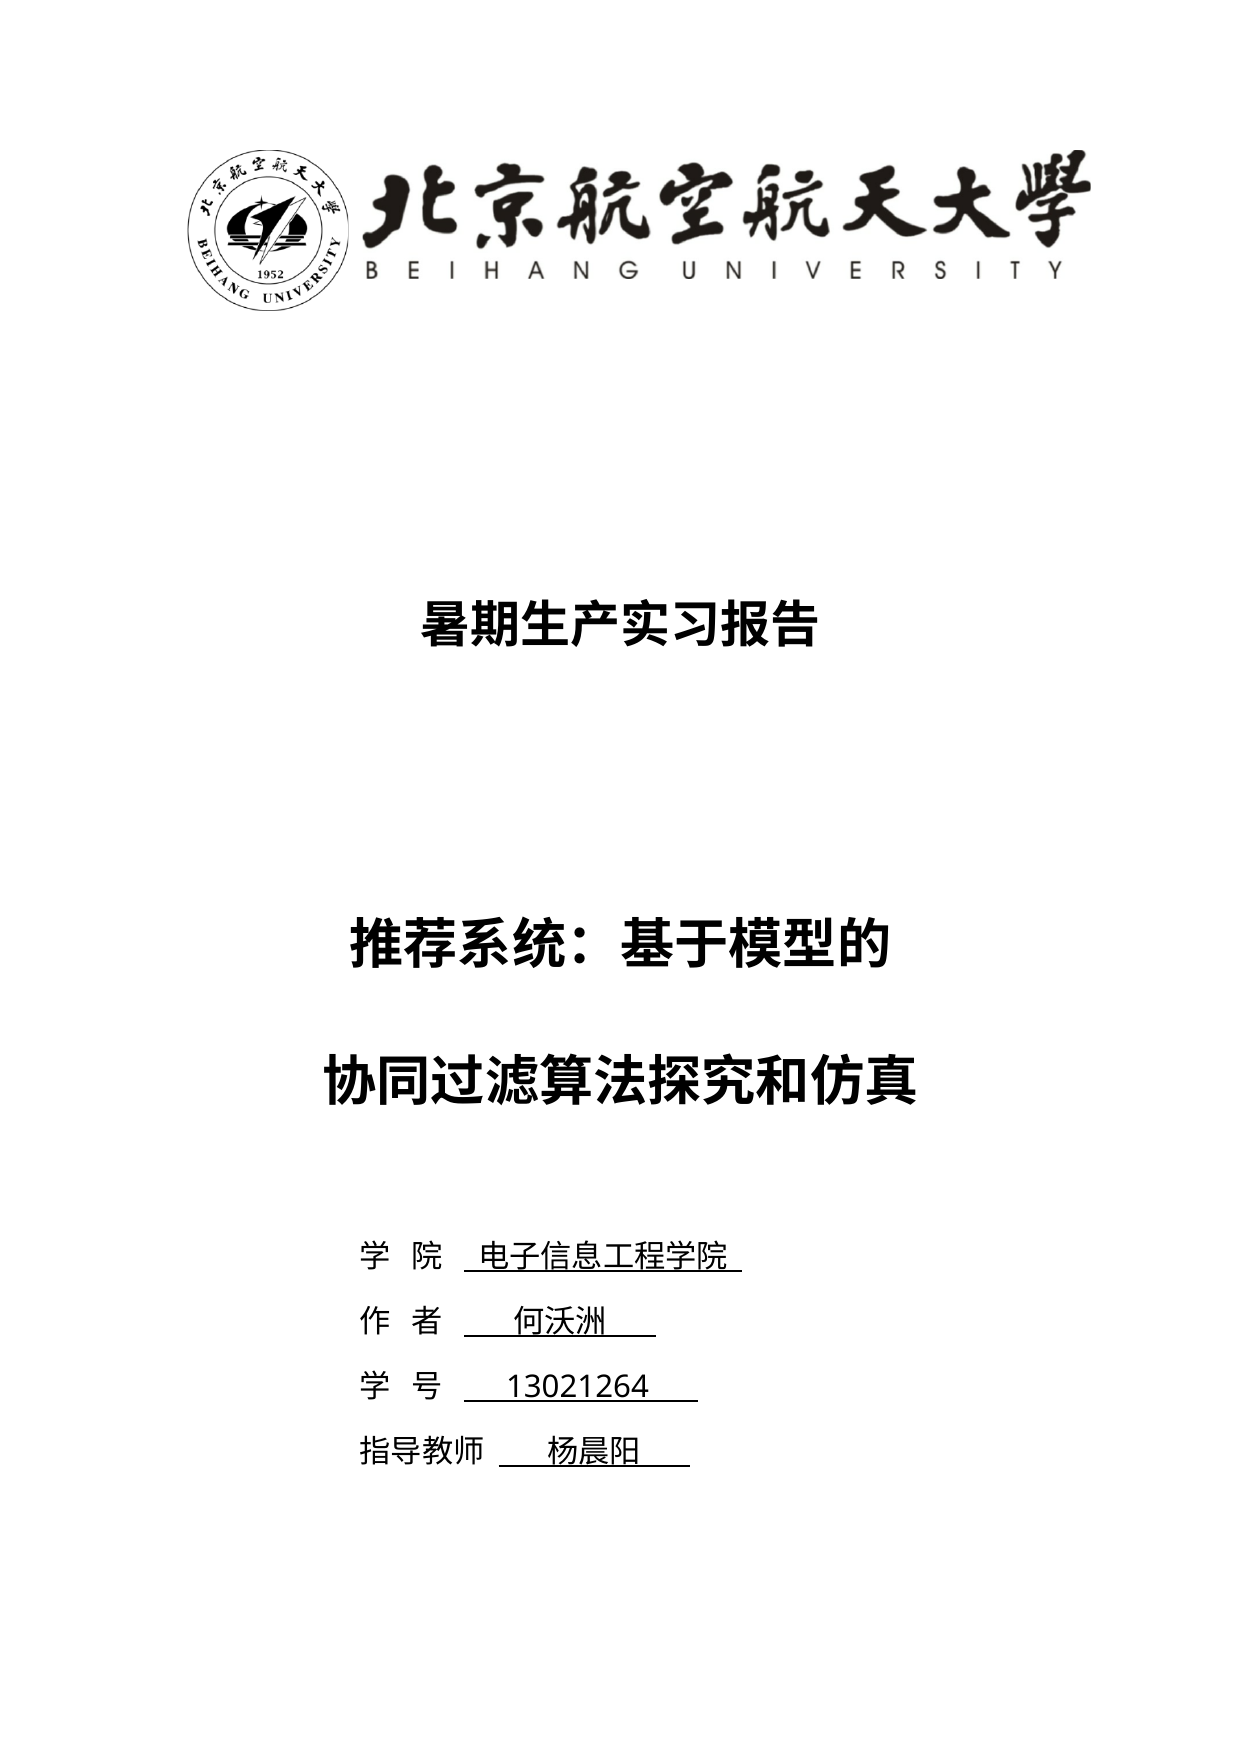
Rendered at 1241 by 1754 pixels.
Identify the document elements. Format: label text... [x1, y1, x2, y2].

text 作 者 何沃洲 [187, 1286, 1053, 1351]
text 协同过滤算法探究和仿真 [187, 1028, 1053, 1126]
text 学 号 13021264 [187, 1351, 1053, 1416]
text 推荐系统：基于模型的 [187, 892, 1053, 989]
text 暑期生产实习报告 [187, 572, 1053, 669]
picture [187, 150, 349, 311]
picture [362, 150, 1091, 279]
text 学 院 电子信息工程学院 [187, 1221, 1053, 1286]
text 指导教师 杨晨阳 [187, 1416, 1053, 1481]
